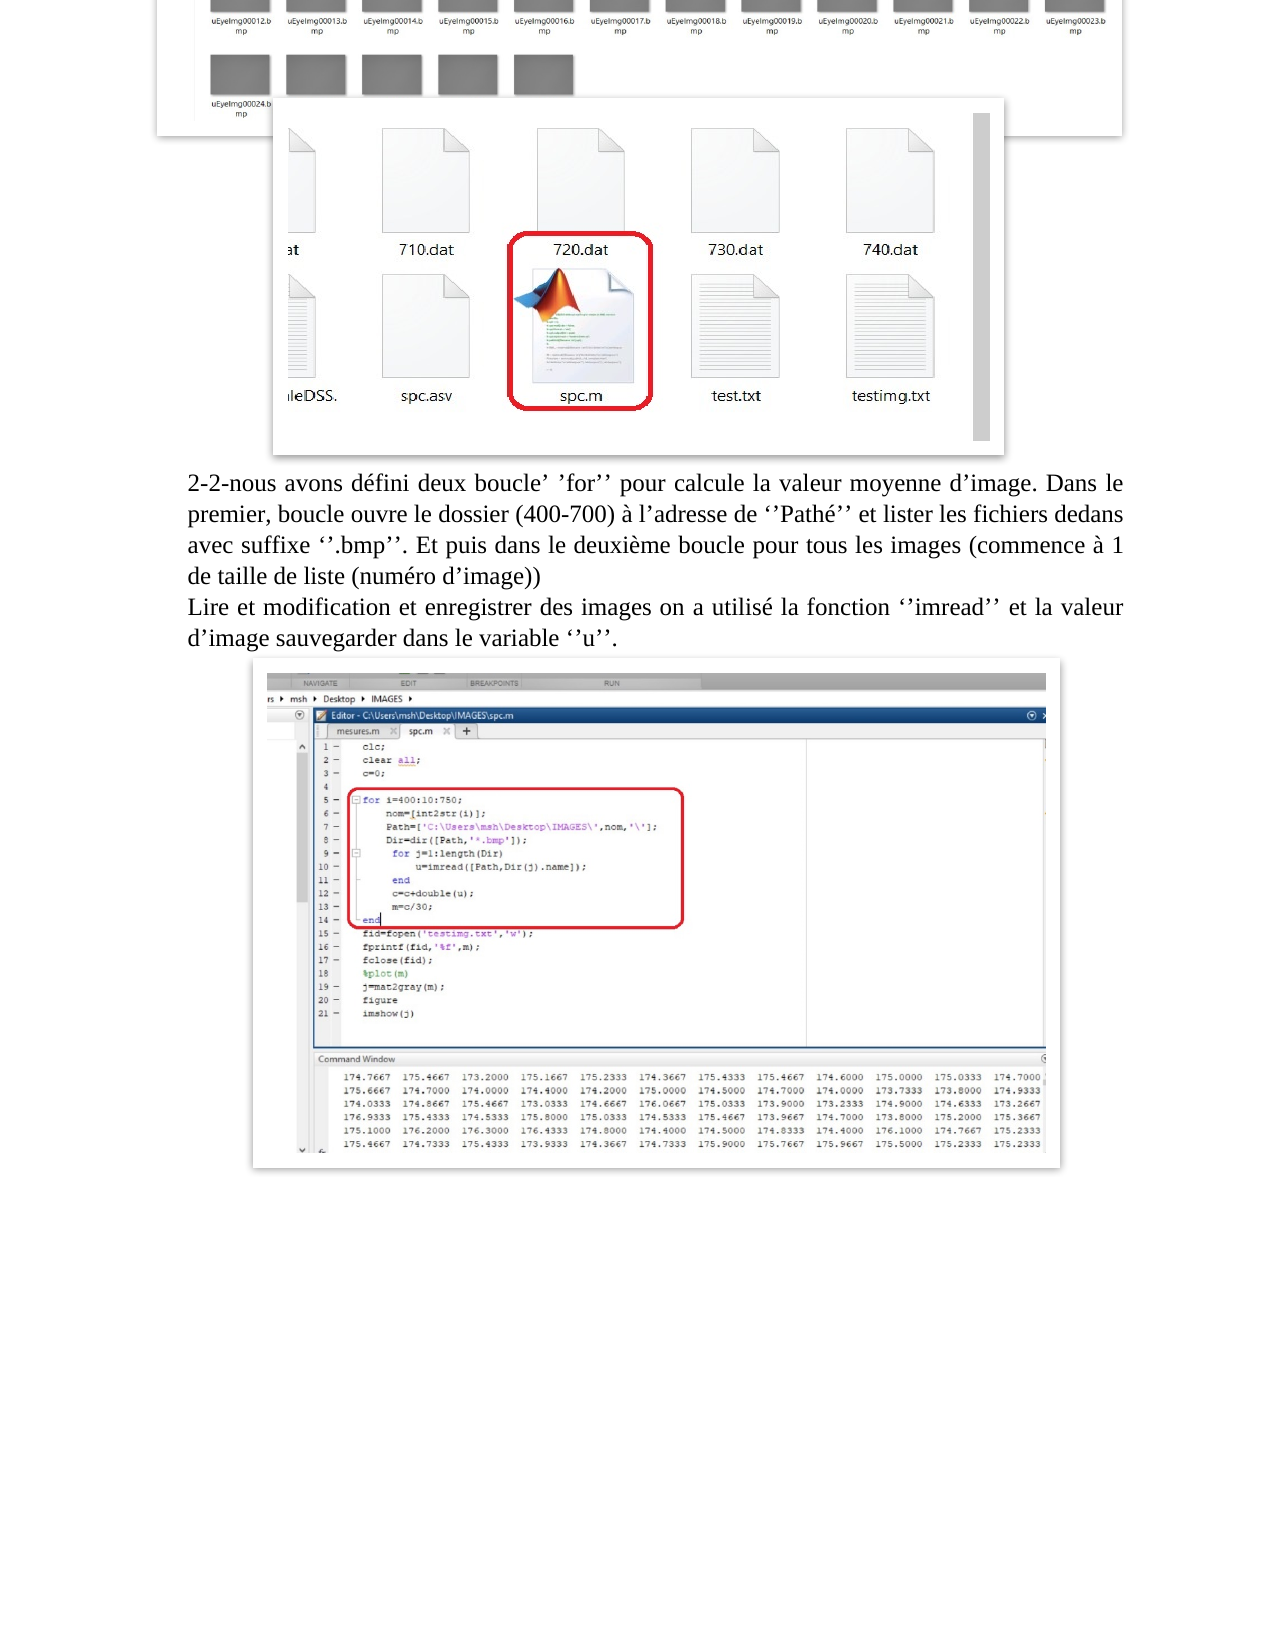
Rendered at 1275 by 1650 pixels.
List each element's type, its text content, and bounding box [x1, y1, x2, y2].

list Lire et modification et enregistrer des images on a utilisé la fonction ‘’imread’’ et la valeur d’image sauvegarder dans le variable ‘’u’’. [187, 592, 1125, 652]
picture [288, 113, 990, 441]
list 2-2-nous avons défini deux boucle’ ’for’’ pour calcule la valeur moyenne d’image. Dans le premier, boucle ouvre le dossier (400-700) à l’adresse de ‘’Pathé’’ et lister les fichiers dedans avec suffixe ‘’.bmp’’. Et puis dans le deuxième boucle pour tous les images (commence à 1 de taille de liste (numéro d’image)) [187, 468, 1125, 590]
picture [267, 673, 1046, 1153]
picture [172, 0, 1107, 121]
